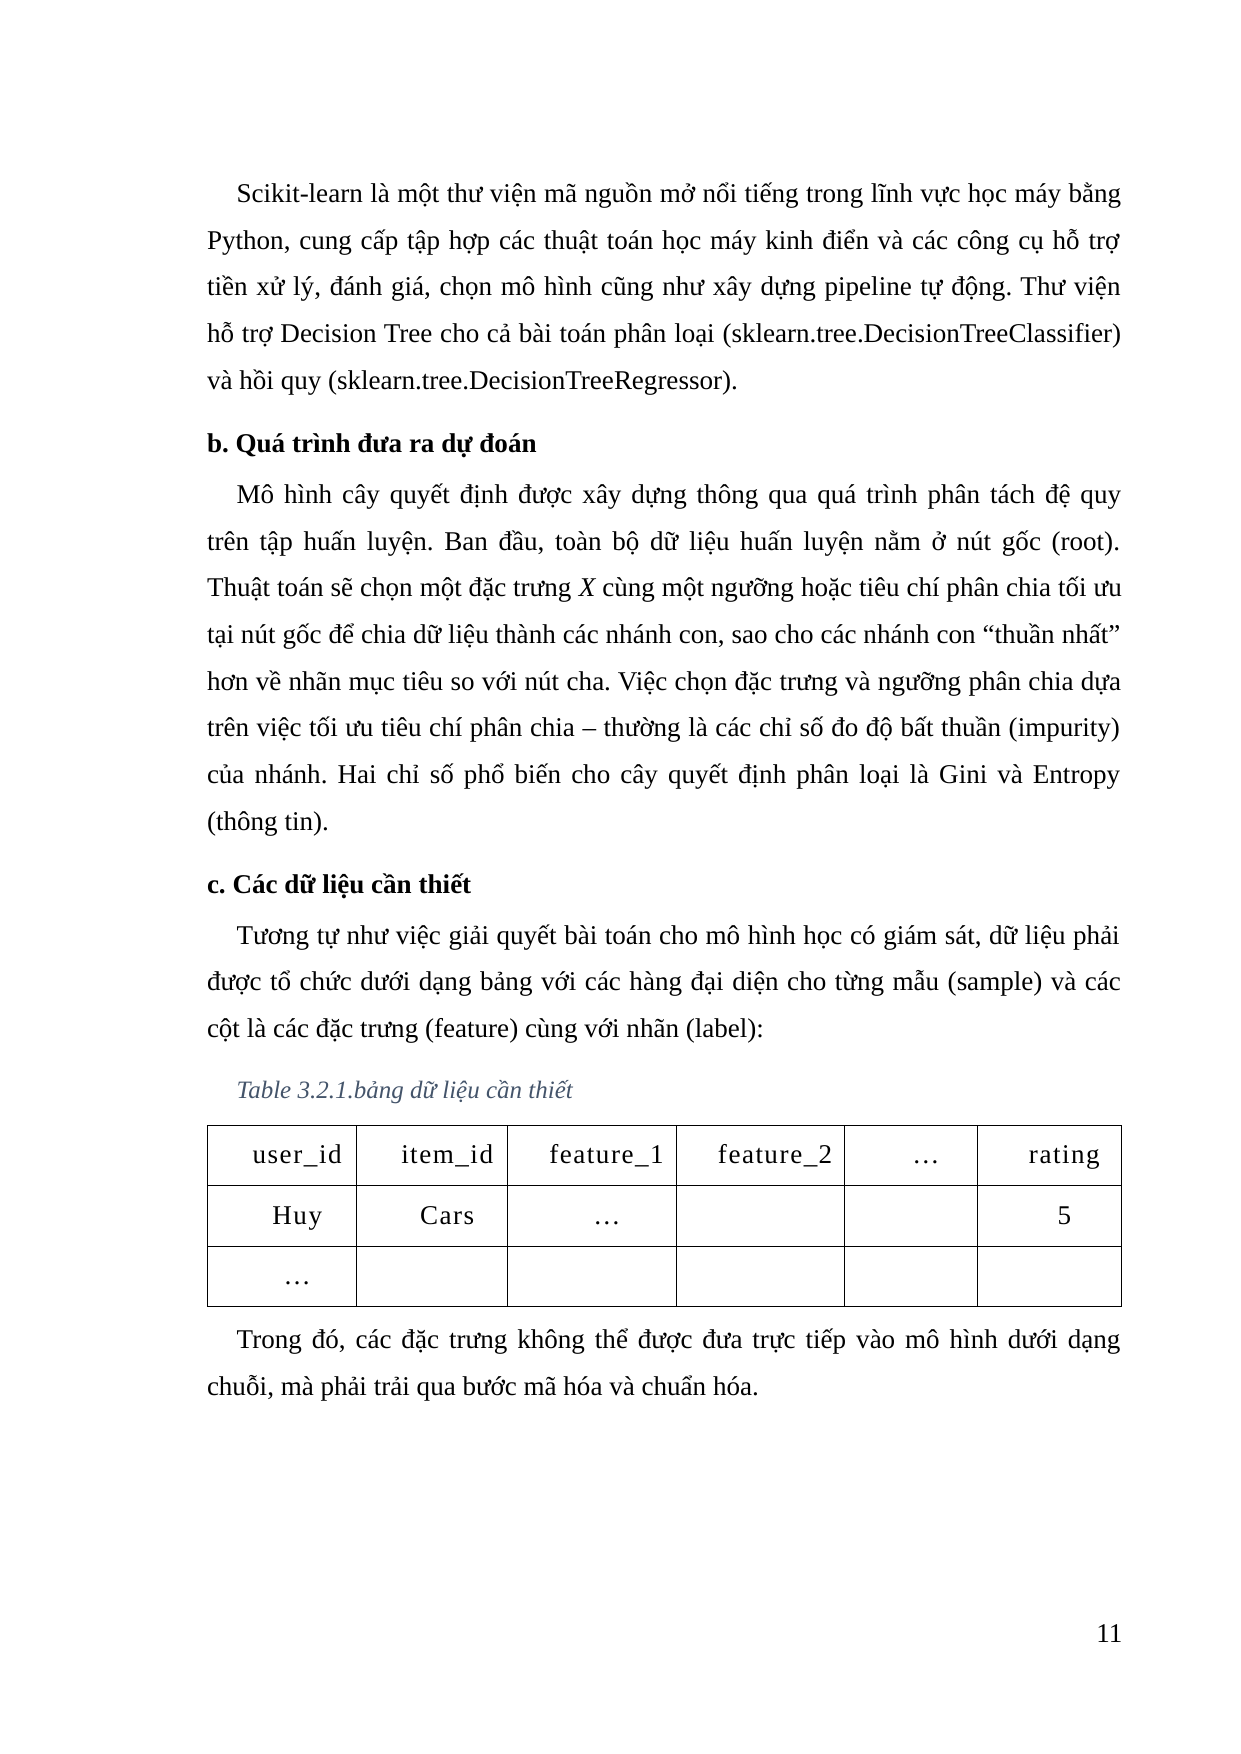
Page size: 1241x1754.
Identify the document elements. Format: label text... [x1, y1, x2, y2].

table_cell … [508, 1186, 676, 1246]
text Scikit-learn là một thư viện mã nguồn mở nổi tiếng trong lĩnh vực học máy bằng Python, cung cấp tập hợp các thuật toán học máy kinh điển và các công cụ hỗ trợ tiền xử lý, đánh giá, chọn mô hình cũng như xây dựng pipeline tự động. Thư viện hỗ trợ Decision Tree cho cả bài toán phân loại (sklearn.tree.DecisionTreeClassifier) và hồi quy (sklearn.tree.DecisionTreeRegressor). [207, 177, 1122, 395]
text Trong đó, các đặc trưng không thể được đưa trực tiếp vào mô hình dưới dạng chuỗi, mà phải trải qua bước mã hóa và chuẩn hóa. [207, 1323, 1122, 1401]
table_header item_id [357, 1126, 507, 1185]
subtitle Các dữ liệu cần thiết [207, 868, 1122, 899]
table_header user_id [208, 1126, 356, 1185]
table_cell 5 [978, 1186, 1121, 1246]
table_cell [677, 1247, 844, 1306]
table_header … [845, 1126, 977, 1185]
text Table 3.2.1.bảng dữ liệu cần thiết [207, 1076, 1122, 1104]
table_header rating [978, 1126, 1121, 1185]
table_cell … [208, 1247, 356, 1306]
table_cell [677, 1186, 844, 1246]
text Tương tự như việc giải quyết bài toán cho mô hình học có giám sát, dữ liệu phải được tổ chức dưới dạng bảng với các hàng đại diện cho từng mẫu (sample) và các cột là các đặc trưng (feature) cùng với nhãn (label): [207, 919, 1122, 1043]
table_header feature_1 [508, 1126, 676, 1185]
table_header feature_2 [677, 1126, 844, 1185]
table_cell [845, 1247, 977, 1306]
table_cell [357, 1247, 507, 1306]
subtitle Quá trình đưa ra dự đoán [207, 427, 1122, 458]
table_cell Huy [208, 1186, 356, 1246]
table_cell [508, 1247, 676, 1306]
table_cell Cars [357, 1186, 507, 1246]
text Mô hình cây quyết định được xây dựng thông qua quá trình phân tách đệ quy trên tập huấn luyện. Ban đầu, toàn bộ dữ liệu huấn luyện nằm ở nút gốc (root). Thuật toán sẽ chọn một đặc trưng X cùng một ngưỡng hoặc tiêu chí phân chia tối ưu tại nút gốc để chia dữ liệu thành các nhánh con, sao cho các nhánh con “thuần nhất” hơn về nhãn mục tiêu so với nút cha. Việc chọn đặc trưng và ngưỡng phân chia dựa trên việc tối ưu tiêu chí phân chia – thường là các chỉ số đo độ bất thuần (impurity) của nhánh. Hai chỉ số phổ biến cho cây quyết định phân loại là Gini và Entropy (thông tin). [207, 478, 1122, 836]
table_cell [845, 1186, 977, 1246]
table_cell [978, 1247, 1121, 1306]
